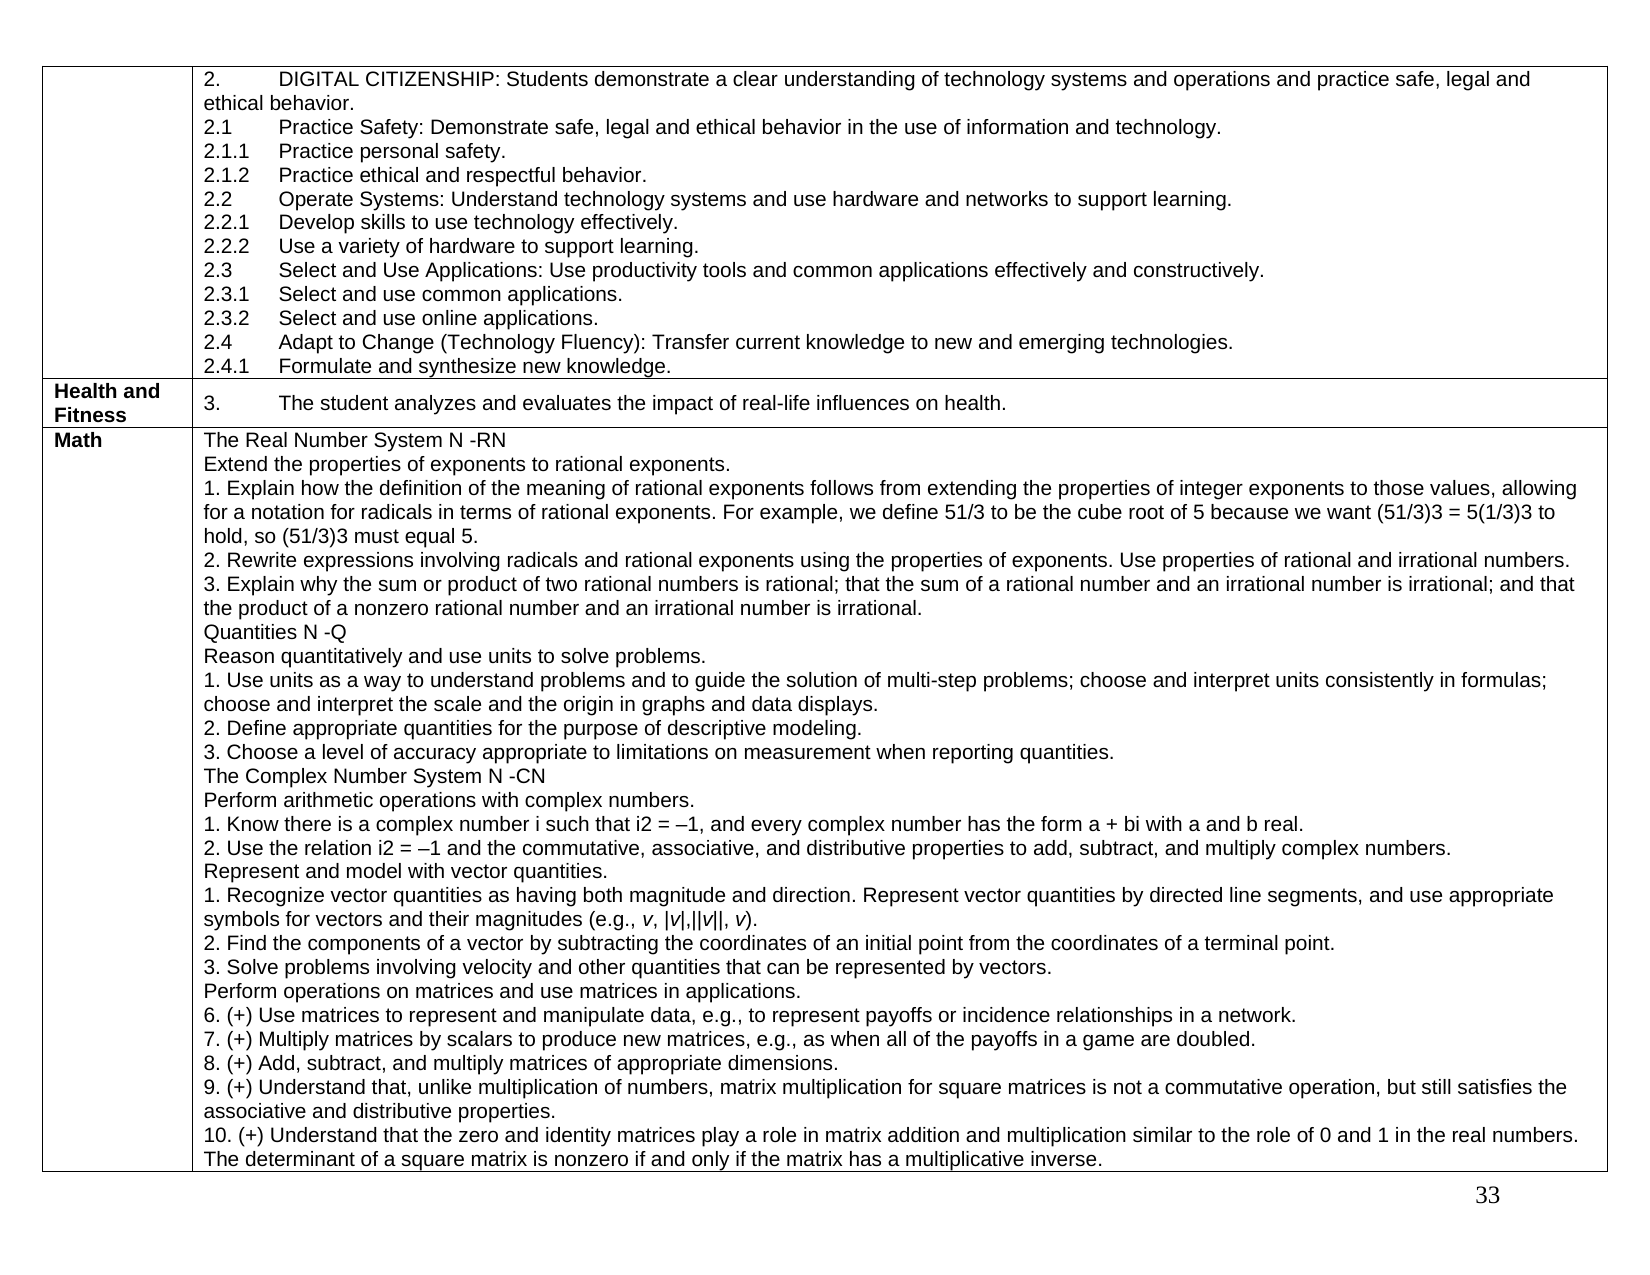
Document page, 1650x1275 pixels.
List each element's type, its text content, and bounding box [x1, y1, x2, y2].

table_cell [193, 428, 1607, 1171]
table_cell Math [43, 428, 192, 1171]
table_cell Health and Fitness [43, 379, 192, 427]
table_cell 3. The student analyzes and evaluates the impact of real-life influences on health. [193, 379, 1607, 427]
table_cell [193, 67, 1607, 378]
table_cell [43, 67, 192, 378]
